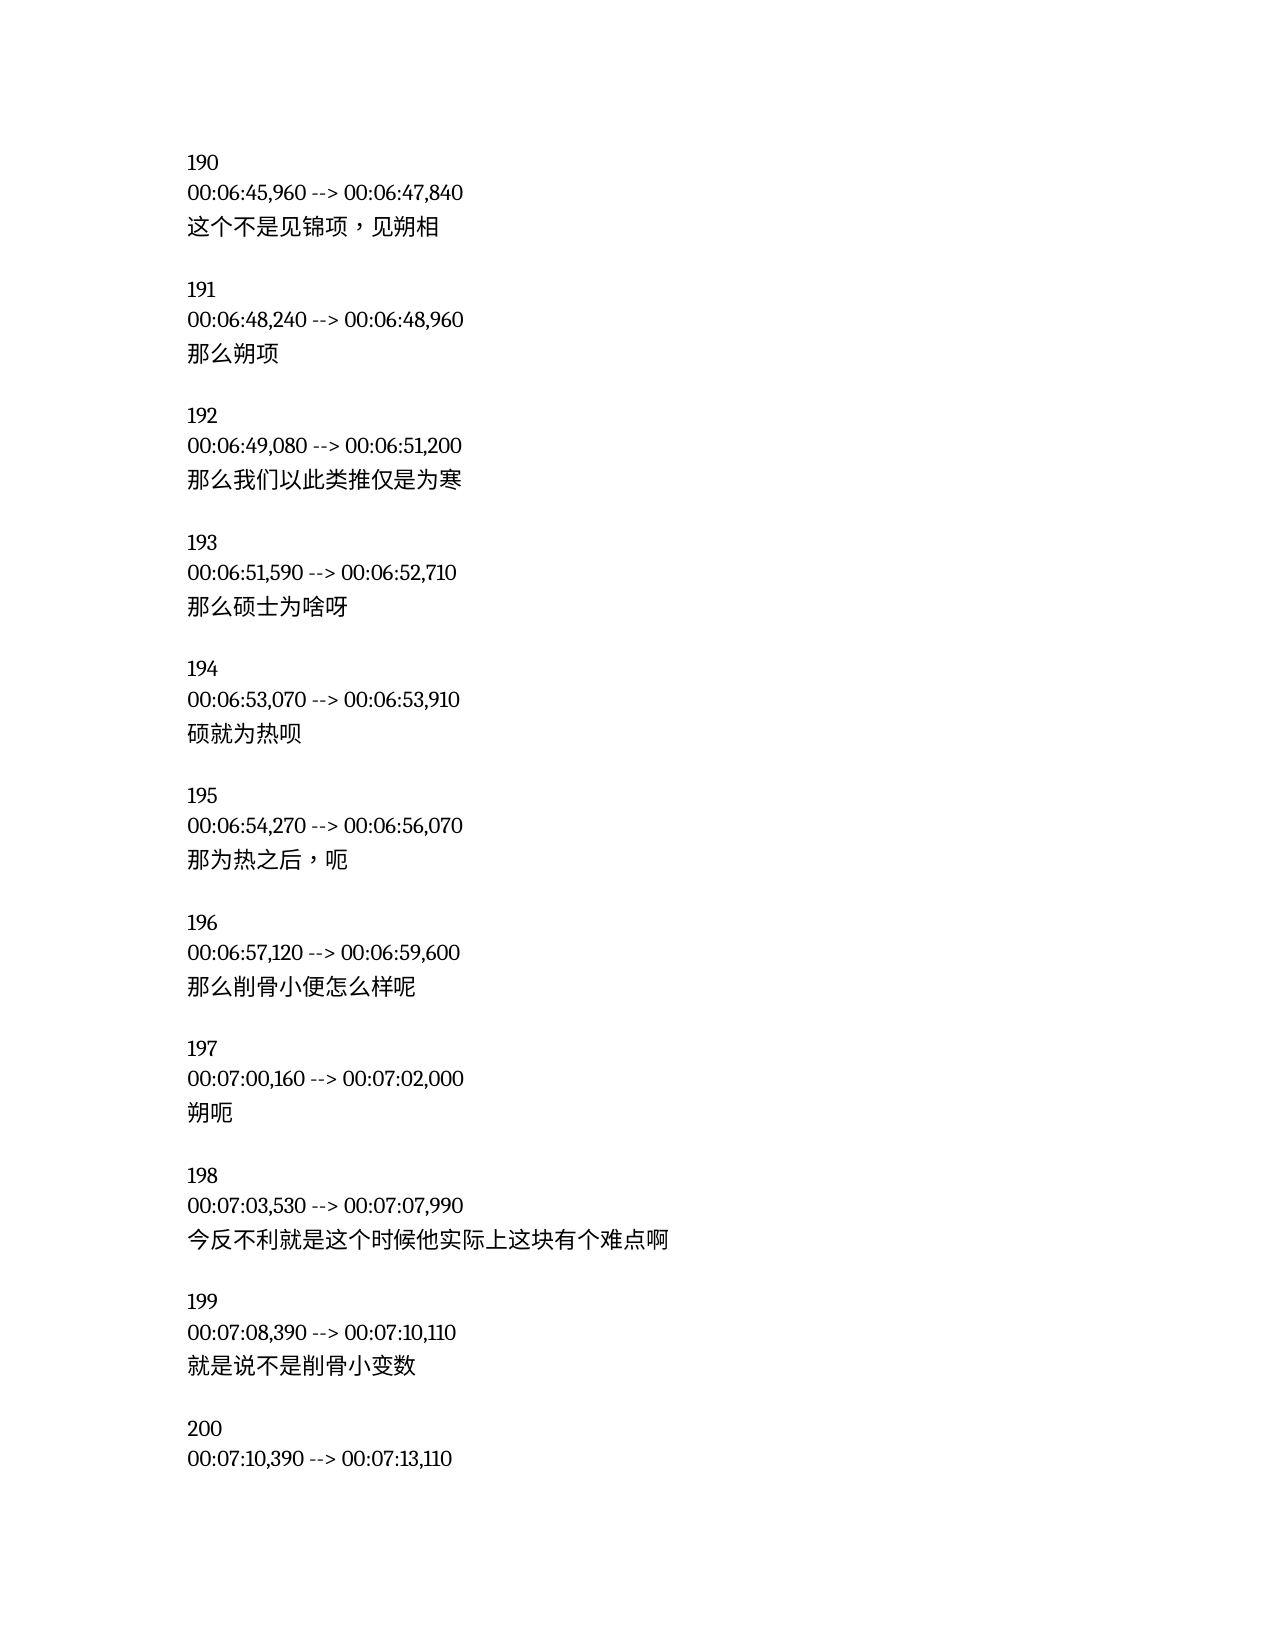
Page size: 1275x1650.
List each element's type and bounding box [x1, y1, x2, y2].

text [187, 150, 1087, 1472]
